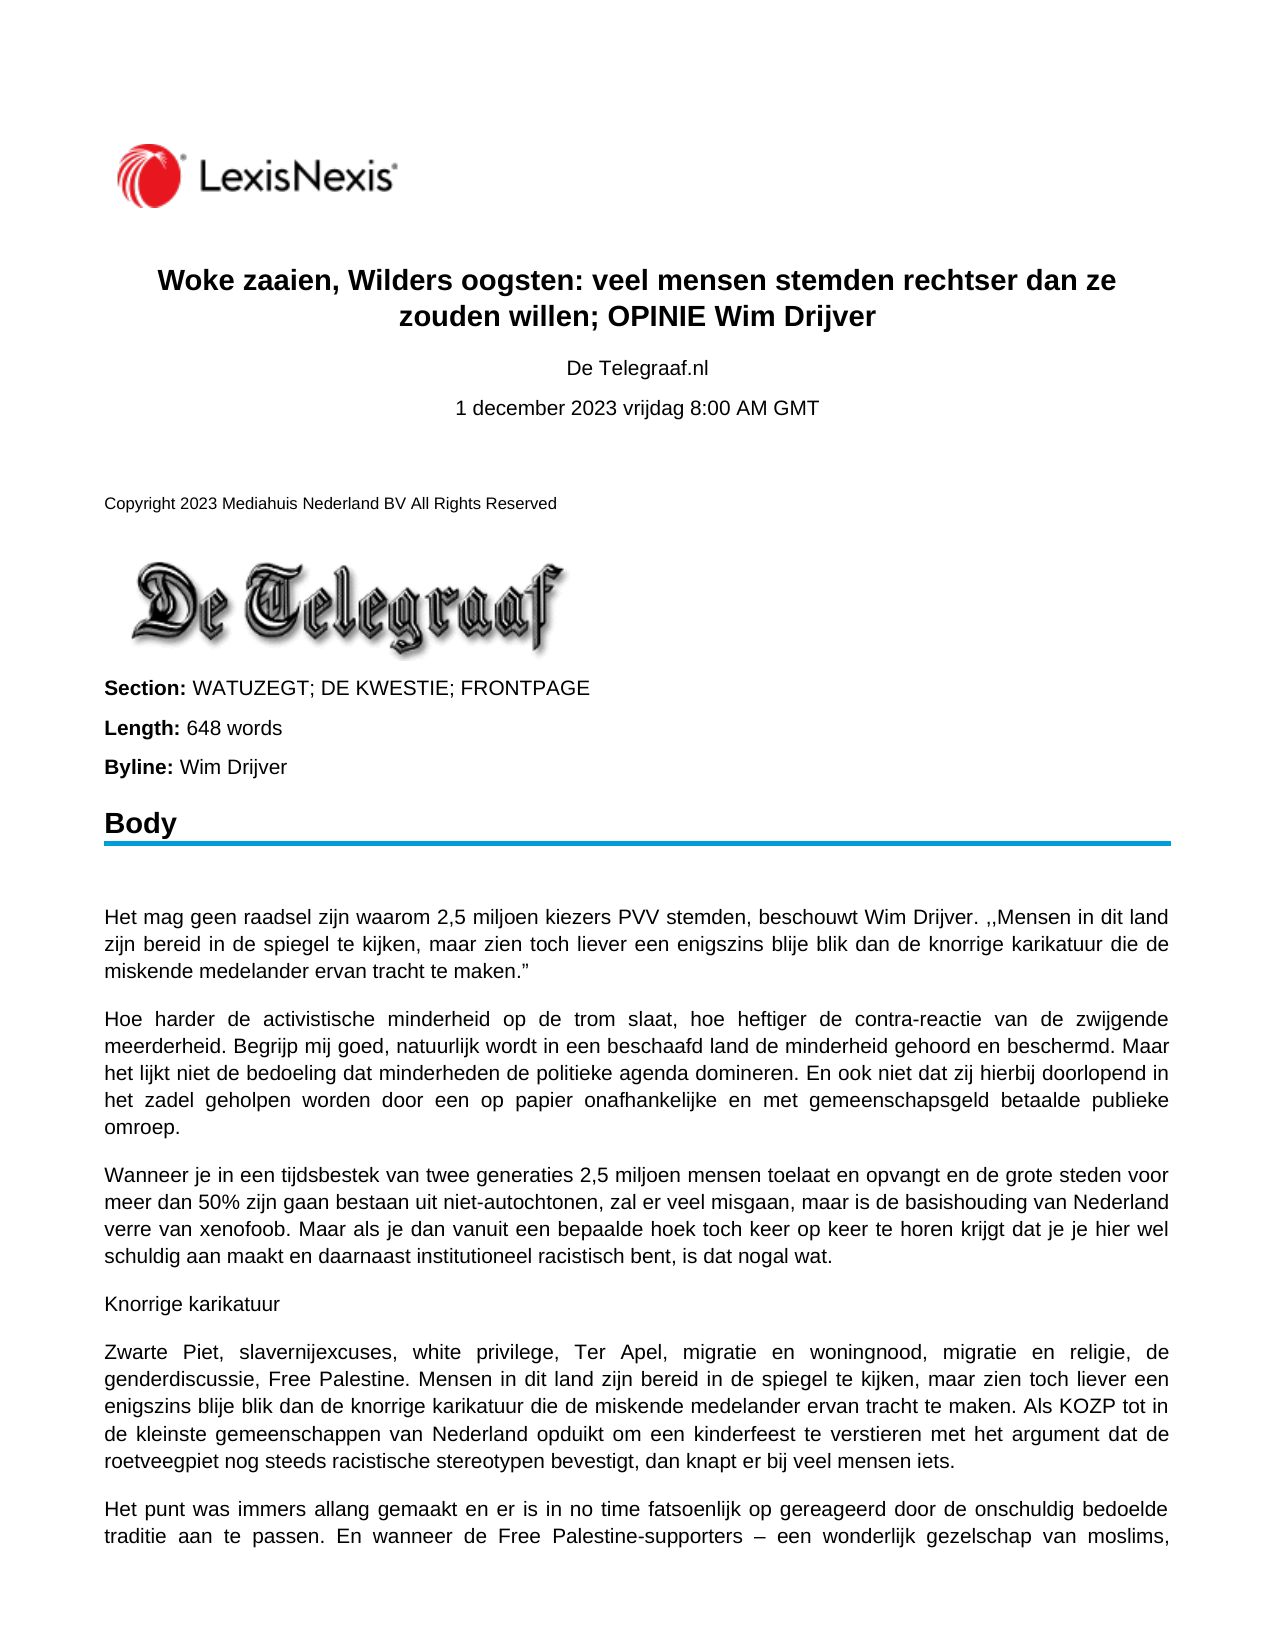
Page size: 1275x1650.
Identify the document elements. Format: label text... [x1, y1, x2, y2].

text Hoe harder de activistische minderheid op de trom slaat, hoe heftiger de contra-reactie van de zwijgende meerderheid. Begrijp mij goed, natuurlijk wordt in een beschaafd land de minderheid gehoord en beschermd. Maar het lijkt niet de bedoeling dat minderheden de politieke agenda domineren. En ook niet dat zij hierbij doorlopend in het zadel geholpen worden door een op papier onafhankelijke en met gemeenschapsgeld betaalde publieke omroep. [104, 1004, 1171, 1139]
text Knorrige karikatuur [104, 1289, 1171, 1316]
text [104, 1493, 1171, 1547]
text Length: 648 words [104, 712, 1171, 739]
text Zwarte Piet, slavernijexcuses, white privilege, Ter Apel, migratie en woningnood, migratie en religie, de genderdiscussie, Free Palestine. Mensen in dit land zijn bereid in de spiegel te kijken, maar zien toch liever een enigszins blije blik dan de knorrige karikatuur die de miskende medelander ervan tracht te maken. Als KOZP tot in de kleinste gemeenschappen van Nederland opduikt om een kinderfeest te verstieren met het argument dat de roetveegpiet nog steeds racistische stereotypen bevestigt, dan knapt er bij veel mensen iets. [104, 1337, 1171, 1472]
text Body [104, 804, 1171, 839]
text De Telegraaf.nl [104, 353, 1171, 380]
text Section: WATUZEGT; DE KWESTIE; FRONTPAGE [104, 673, 1171, 700]
picture [104, 144, 412, 208]
text 1 december 2023 vrijdag 8:00 AM GMT [104, 393, 1171, 420]
text Byline: Wim Drijver [104, 752, 1171, 779]
subtitle Woke zaaien, Wilders oogsten: veel mensen stemden rechtser dan ze zouden willen; OPINIE Wim Drijver [104, 261, 1171, 332]
text Het mag geen raadsel zijn waarom 2,5 miljoen kiezers PVV stemden, beschouwt Wim Drijver. ,,Mensen in dit land zijn bereid in de spiegel te kijken, maar zien toch liever een enigszins blije blik dan de knorrige karikatuur die de miskende medelander ervan tracht te maken.” [104, 902, 1171, 983]
text Wanneer je in een tijdsbestek van twee generaties 2,5 miljoen mensen toelaat en opvangt en de grote steden voor meer dan 50% zijn gaan bestaan uit niet-autochtonen, zal er veel misgaan, maar is de basishouding van Nederland verre van xenofoob. Maar als je dan vanuit een bepaalde hoek toch keer op keer te horen krijgt dat je je hier wel schuldig aan maakt en daarnaast institutioneel racistisch bent, is dat nogal wat. [104, 1160, 1171, 1268]
text Copyright 2023 Mediahuis Nederland BV All Rights Reserved [104, 461, 1171, 513]
